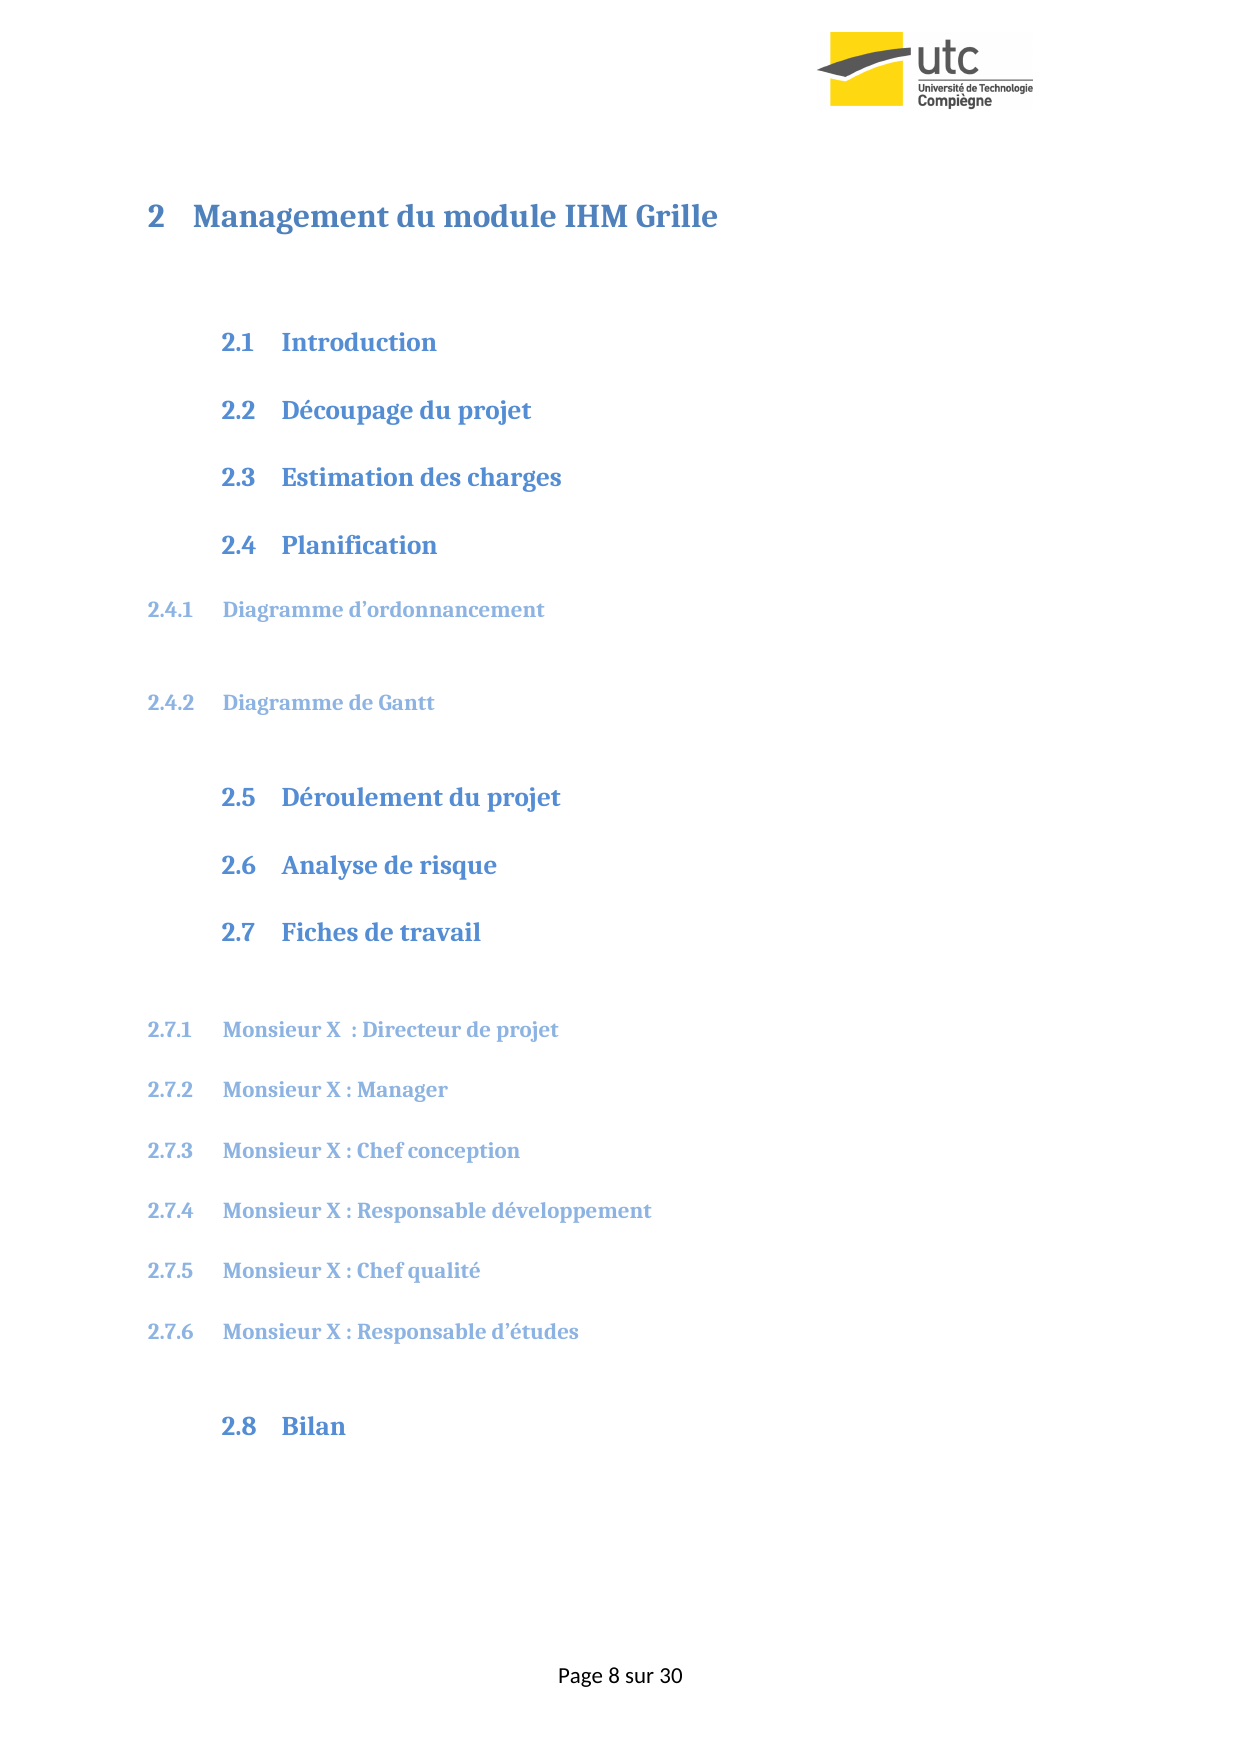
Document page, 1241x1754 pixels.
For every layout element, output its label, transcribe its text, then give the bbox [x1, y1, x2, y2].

subtitle Monsieur X : Chef conception [148, 1138, 1093, 1164]
subtitle Monsieur X : Directeur de projet [148, 1017, 1093, 1043]
subtitle Analyse de risque [221, 850, 1093, 881]
subtitle Diagramme de Gantt [148, 690, 1093, 716]
subtitle Monsieur X : Responsable d’études [148, 1318, 1093, 1345]
subtitle Management du module IHM Grille [148, 198, 1093, 236]
subtitle Fiches de travail [221, 917, 1093, 948]
picture [816, 32, 1033, 110]
subtitle Déroulement du projet [221, 782, 1093, 813]
subtitle Découpage du projet [221, 395, 1093, 426]
subtitle Diagramme d’ordonnancement [148, 597, 1093, 624]
subtitle Estimation des charges [221, 462, 1093, 493]
subtitle Monsieur X : Chef qualité [148, 1258, 1093, 1284]
subtitle Planification [221, 530, 1093, 561]
subtitle Monsieur X : Responsable développement [148, 1198, 1093, 1224]
subtitle Introduction [221, 327, 1093, 358]
subtitle Monsieur X : Manager [148, 1077, 1093, 1104]
subtitle Bilan [221, 1411, 1093, 1442]
